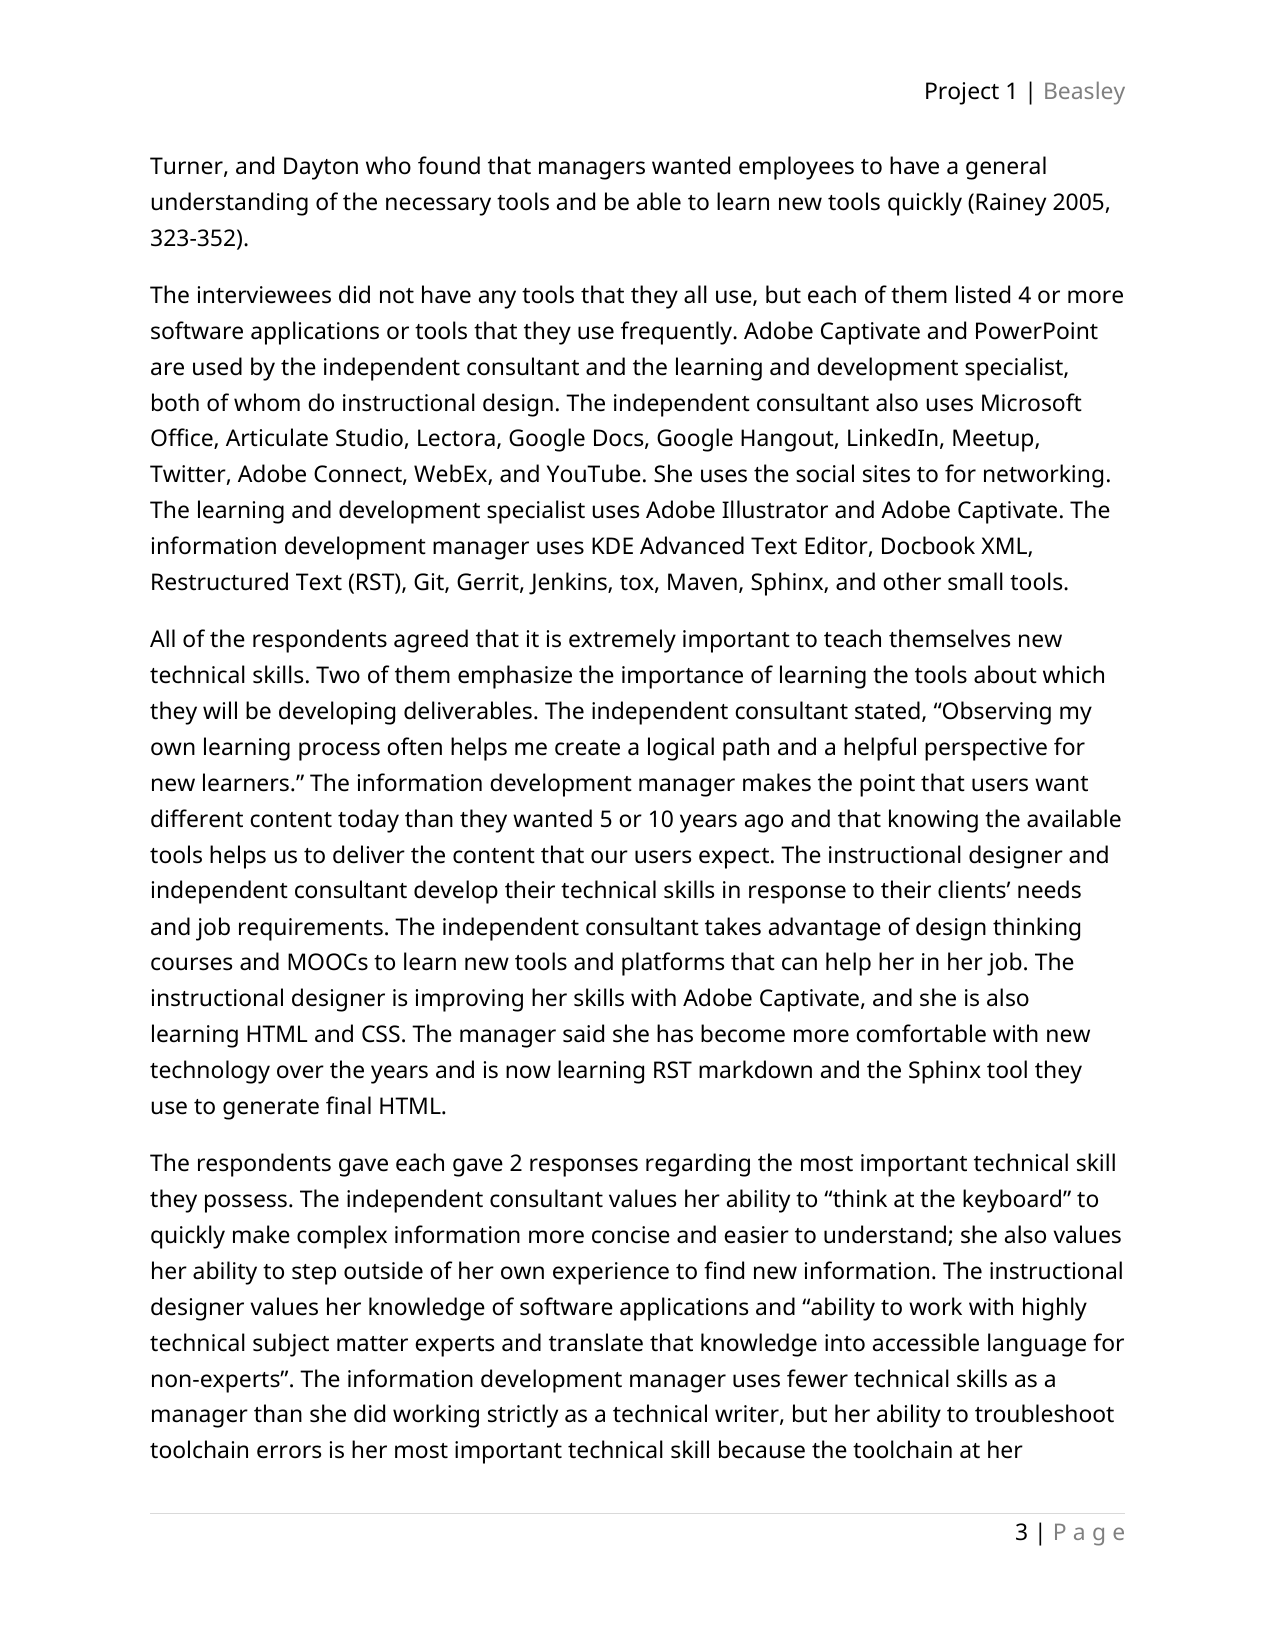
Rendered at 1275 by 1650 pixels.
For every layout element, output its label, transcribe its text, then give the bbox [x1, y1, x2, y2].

text The interviewees did not have any tools that they all use, but each of them listed 4 or more software applications or tools that they use frequently. Adobe Captivate and PowerPoint are used by the independent consultant and the learning and development specialist, both of whom do instructional design. The independent consultant also uses Microsoft Office, Articulate Studio, Lectora, Google Docs, Google Hangout, LinkedIn, Meetup, Twitter, Adobe Connect, WebEx, and YouTube. She uses the social sites to for networking. The learning and development specialist uses Adobe Illustrator and Adobe Captivate. The information development manager uses KDE Advanced Text Editor, Docbook XML, Restructured Text (RST), Git, Gerrit, Jenkins, tox, Maven, Sphinx, and other small tools. [150, 279, 1125, 597]
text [150, 150, 1125, 253]
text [150, 1147, 1125, 1466]
text All of the respondents agreed that it is extremely important to teach themselves new technical skills. Two of them emphasize the importance of learning the tools about which they will be developing deliverables. The independent consultant stated, “Observing my own learning process often helps me create a logical path and a helpful perspective for new learners.” The information development manager makes the point that users want different content today than they wanted 5 or 10 years ago and that knowing the available tools helps us to deliver the content that our users expect. The instructional designer and independent consultant develop their technical skills in response to their clients’ needs and job requirements. The independent consultant takes advantage of design thinking courses and MOOCs to learn new tools and platforms that can help her in her job. The instructional designer is improving her skills with Adobe Captivate, and she is also learning HTML and CSS. The manager said she has become more comfortable with new technology over the years and is now learning RST markdown and the Sphinx tool they use to generate final HTML. [150, 623, 1125, 1121]
